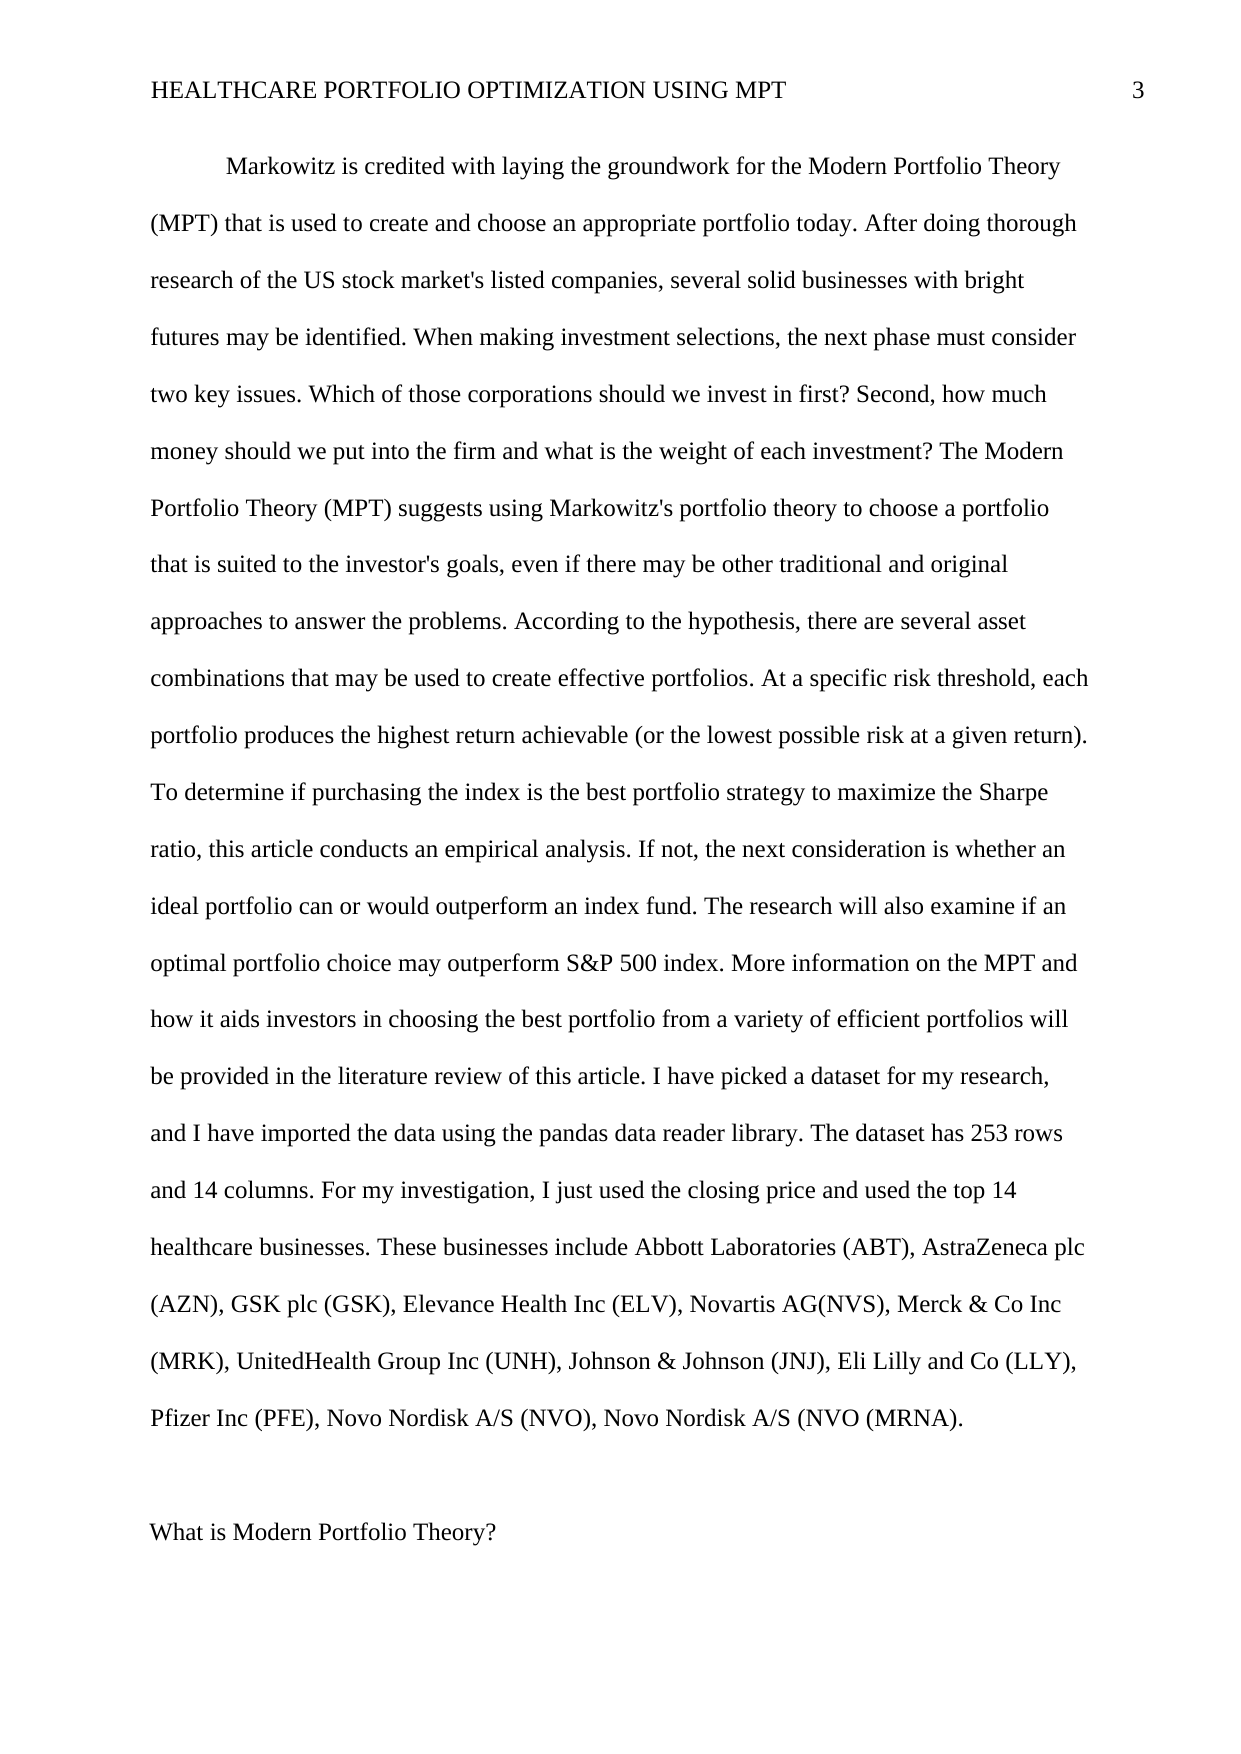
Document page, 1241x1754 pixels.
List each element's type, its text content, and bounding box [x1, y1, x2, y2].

text What is Modern Portfolio Theory? [149, 1517, 1091, 1546]
text Markowitz is credited with laying the groundwork for the Modern Portfolio Theory (MPT) that is used to create and choose an appropriate portfolio today. After doing thorough research of the US stock market's listed companies, several solid businesses with bright futures may be identified. When making investment selections, the next phase must consider two key issues. Which of those corporations should we invest in first? Second, how much money should we put into the firm and what is the weight of each investment? The Modern Portfolio Theory (MPT) suggests using Markowitz's portfolio theory to choose a portfolio that is suited to the investor's goals, even if there may be other traditional and original approaches to answer the problems. According to the hypothesis, there are several asset combinations that may be used to create effective portfolios. At a specific risk threshold, each portfolio produces the highest return achievable (or the lowest possible risk at a given return). To determine if purchasing the index is the best portfolio strategy to maximize the Sharpe ratio, this article conducts an empirical analysis. If not, the next consideration is whether an ideal portfolio can or would outperform an index fund. The research will also examine if an optimal portfolio choice may outperform S&P 500 index. More information on the MPT and how it aids investors in choosing the best portfolio from a variety of efficient portfolios will be provided in the literature review of this article. I have picked a dataset for my research, and I have imported the data using the pandas data reader library. The dataset has 253 rows and 14 columns. For my investigation, I just used the closing price and used the top 14 healthcare businesses. These businesses include Abbott Laboratories (ABT), AstraZeneca plc (AZN), GSK plc (GSK), Elevance Health Inc (ELV), Novartis AG(NVS), Merck & Co Inc (MRK), UnitedHealth Group Inc (UNH), Johnson & Johnson (JNJ), Eli Lilly and Co (LLY), Pfizer Inc (PFE), Novo Nordisk A/S (NVO), Novo Nordisk A/S (NVO (MRNA). [149, 151, 1091, 1431]
